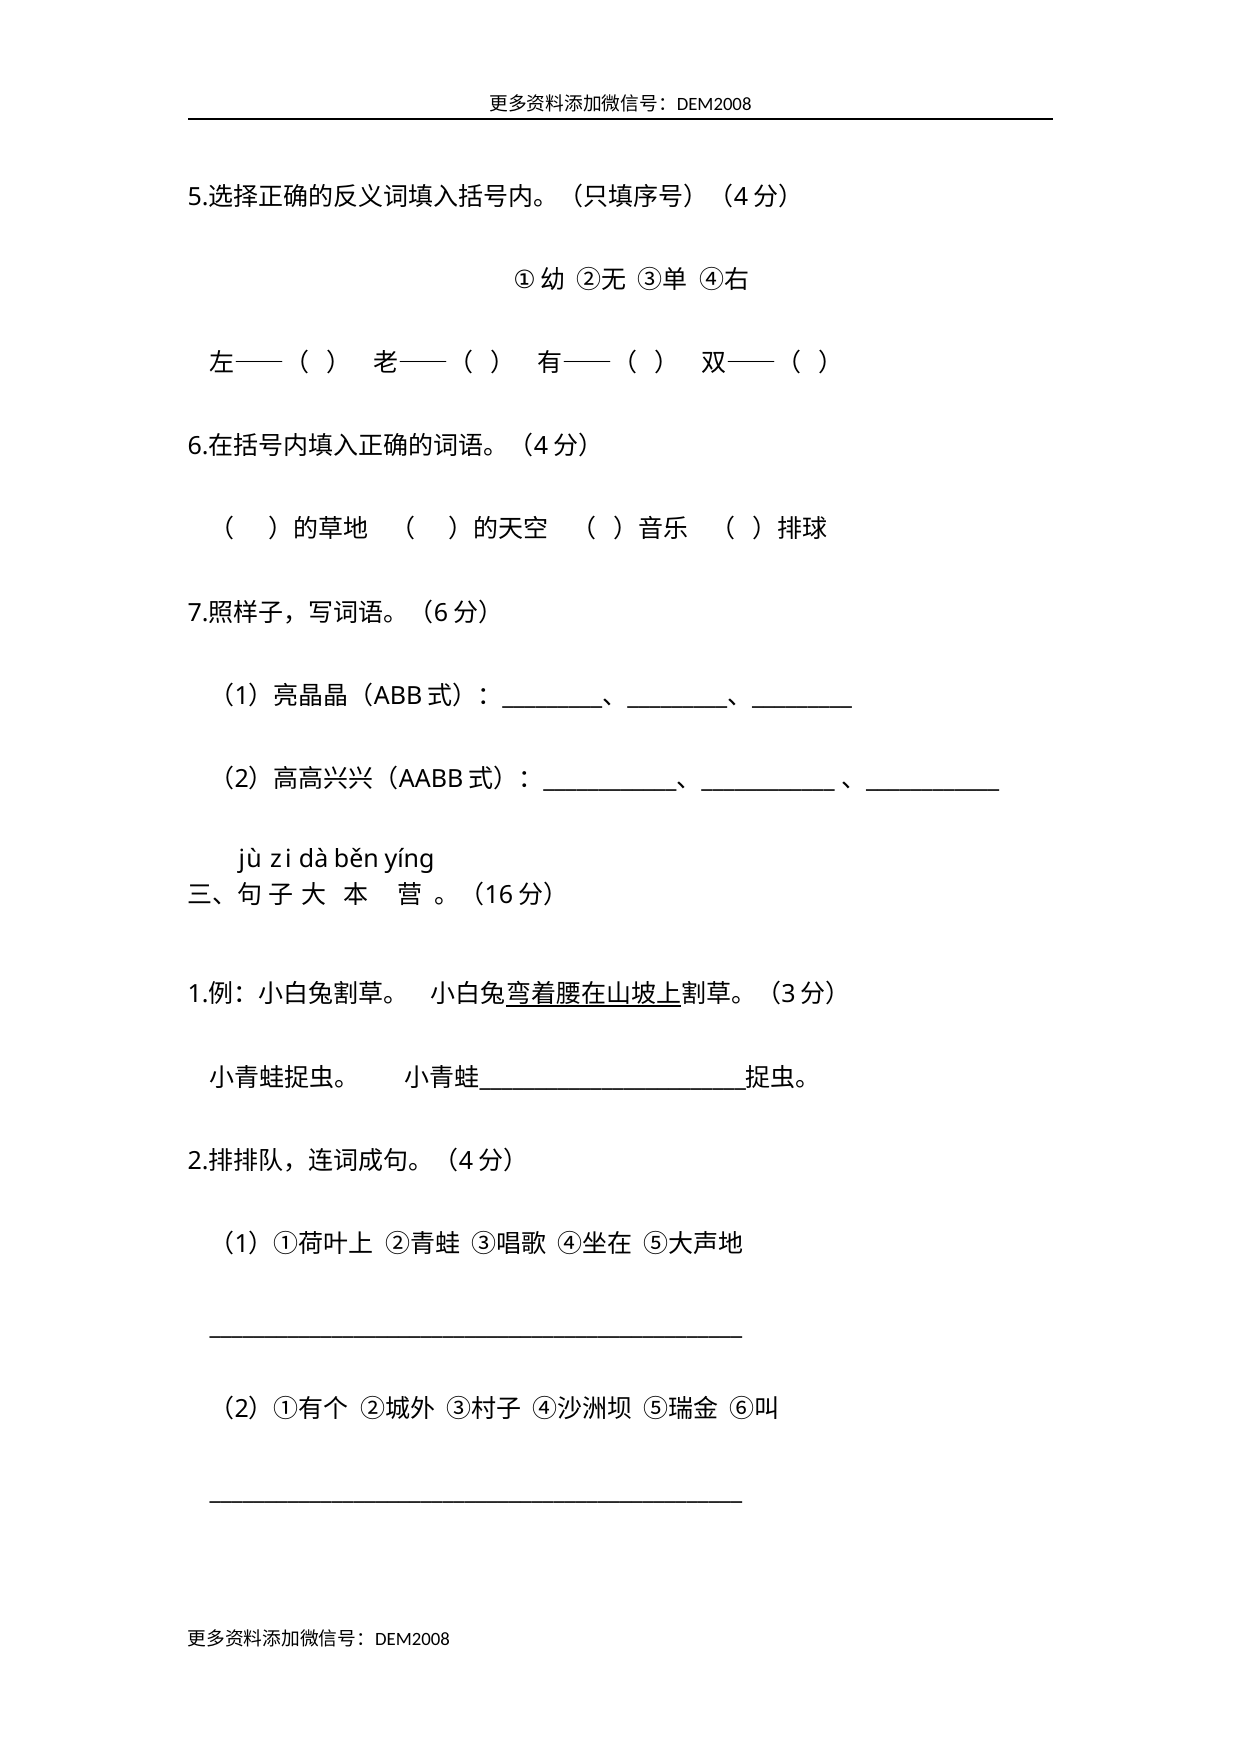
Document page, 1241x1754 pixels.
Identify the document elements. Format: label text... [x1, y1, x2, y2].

text （1）亮晶晶（ABB式）：_________、_________、_________ [209, 661, 1053, 726]
text （2）①有个 ②城外 ③村子 ④沙洲坝 ⑤瑞金 ⑥叫 [209, 1374, 1053, 1439]
text 2.排排队，连词成句。（4分） [187, 1126, 1053, 1191]
text （ ）的草地 （ ）的天空 （ ）音乐 （ ）排球 [209, 494, 1053, 559]
text 小青蛙捉虫。 小青蛙________________________捉虫。 [209, 1043, 1053, 1108]
text ________________________________________________ [209, 1292, 1053, 1357]
text （1）①荷叶上 ②青蛙 ③唱歌 ④坐在 ⑤大声地 [209, 1209, 1053, 1274]
text 三、 。（16分） [187, 827, 1053, 924]
text ①幼 ②无 ③单 ④右 [209, 245, 1053, 310]
text 5.选择正确的反义词填入括号内。（只填序号）（4分） [187, 162, 1053, 227]
text 7.照样子，写词语。（6分） [187, 578, 1053, 643]
text 6.在括号内填入正确的词语。（4分） [187, 411, 1053, 476]
text 左——（ ） 老——（ ） 有——（ ） 双——（ ） [209, 328, 1053, 393]
text （2）高高兴兴（AABB式）：____________、____________ 、____________ [209, 744, 1053, 809]
text 1.例：小白兔割草。 小白兔弯着腰在山坡上割草。（3分） [187, 959, 1053, 1024]
text ________________________________________________ [209, 1457, 1053, 1522]
